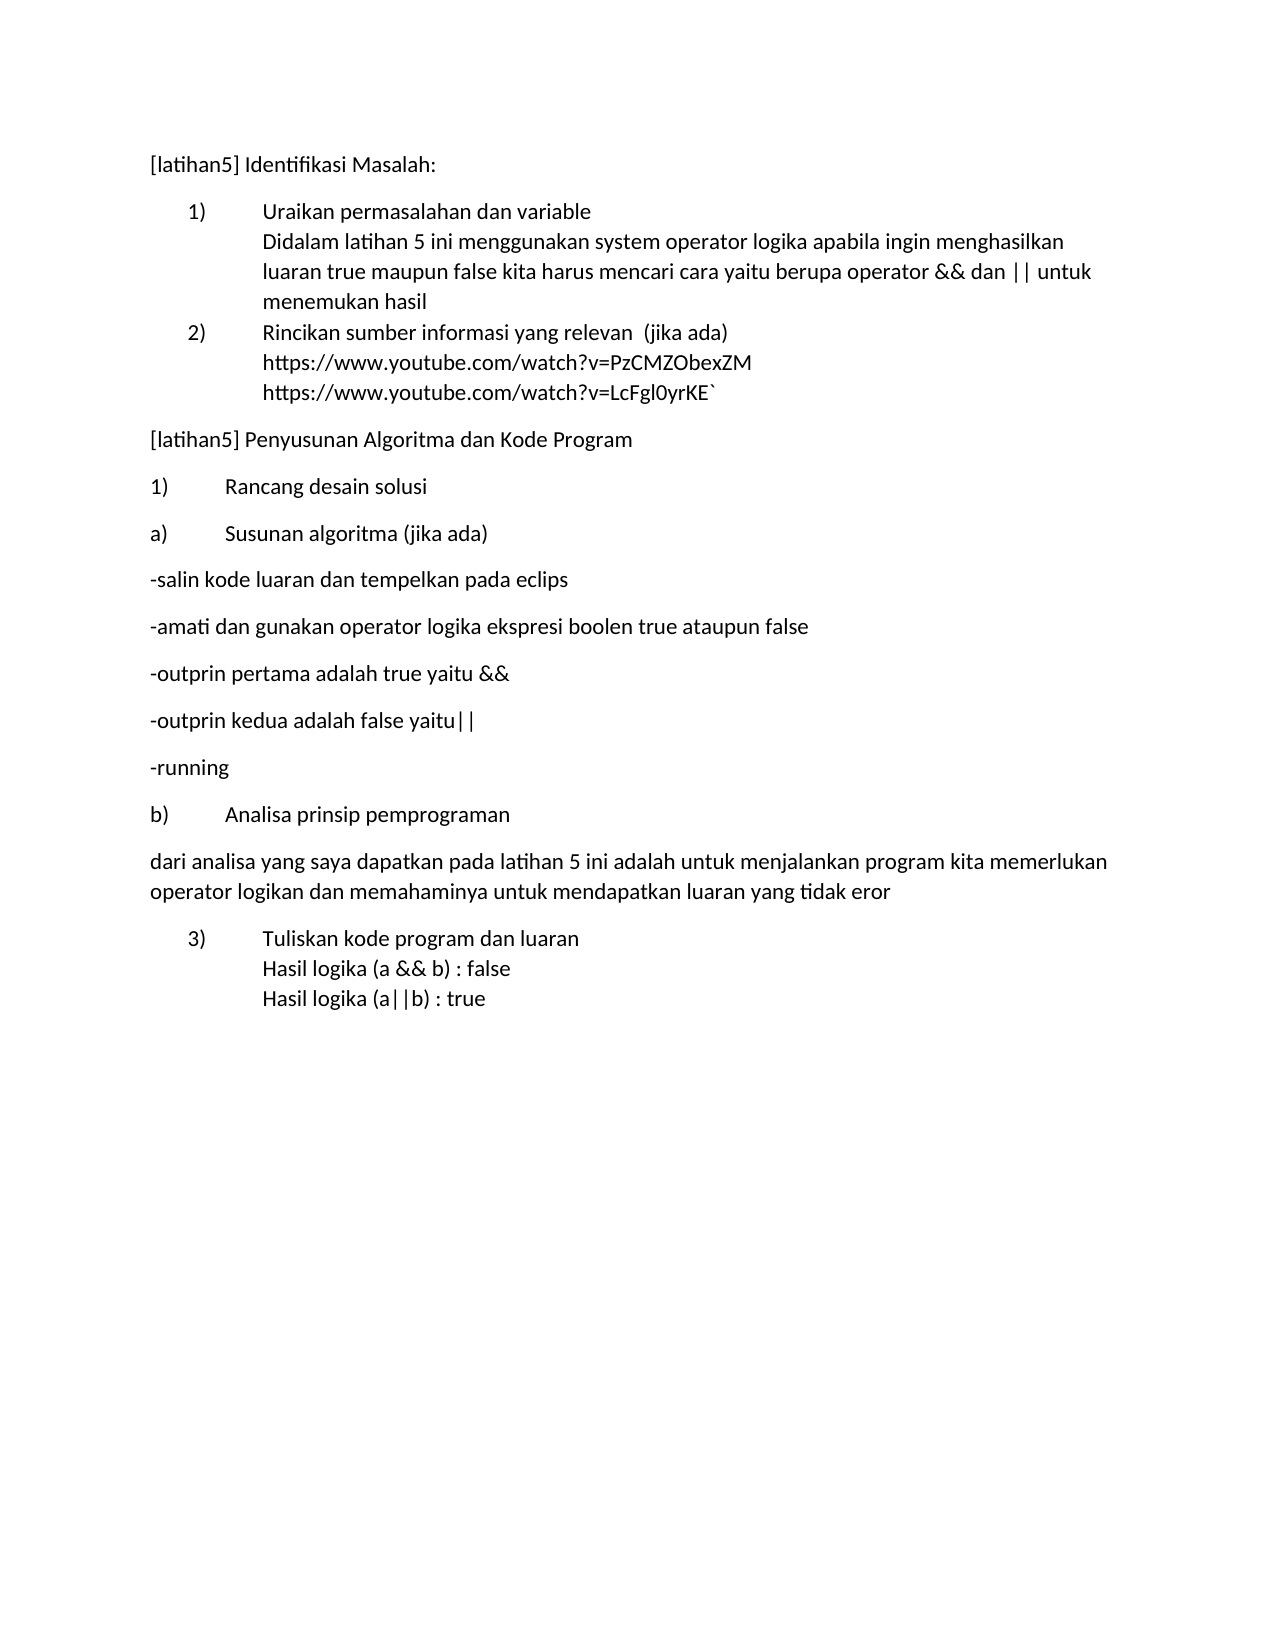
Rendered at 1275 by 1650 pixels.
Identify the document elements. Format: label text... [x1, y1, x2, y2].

list https://www.youtube.com/watch?v=LcFgl0yrKE` [262, 378, 1125, 406]
text -amati dan gunakan operator logika ekspresi boolen true ataupun false [150, 612, 1125, 641]
list Uraikan permasalahan dan variable [187, 197, 1125, 225]
text [latihan5] Penyusunan Algoritma dan Kode Program [150, 425, 1125, 453]
text 1) Rancang desain solusi [150, 472, 1125, 500]
text -running [150, 753, 1125, 781]
list Rincikan sumber informasi yang relevan (jika ada) [187, 318, 1125, 346]
text a) Susunan algoritma (jika ada) [150, 519, 1125, 547]
list Tuliskan kode program dan luaran [187, 924, 1125, 952]
list Hasil logika (a||b) : true [262, 984, 1125, 1012]
text b) Analisa prinsip pemprograman [150, 800, 1125, 828]
list Hasil logika (a && b) : false [262, 954, 1125, 982]
text -outprin pertama adalah true yaitu && [150, 659, 1125, 687]
list Didalam latihan 5 ini menggunakan system operator logika apabila ingin menghasilkan luaran true maupun false kita harus mencari cara yaitu berupa operator && dan || untuk menemukan hasil [262, 227, 1125, 316]
list https://www.youtube.com/watch?v=PzCMZObexZM [262, 348, 1125, 376]
text -salin kode luaran dan tempelkan pada eclips [150, 566, 1125, 594]
text dari analisa yang saya dapatkan pada latihan 5 ini adalah untuk menjalankan program kita memerlukan operator logikan dan memahaminya untuk mendapatkan luaran yang tidak eror [150, 847, 1125, 905]
text [latihan5] Identifikasi Masalah: [150, 150, 1125, 178]
text -outprin kedua adalah false yaitu|| [150, 706, 1125, 734]
